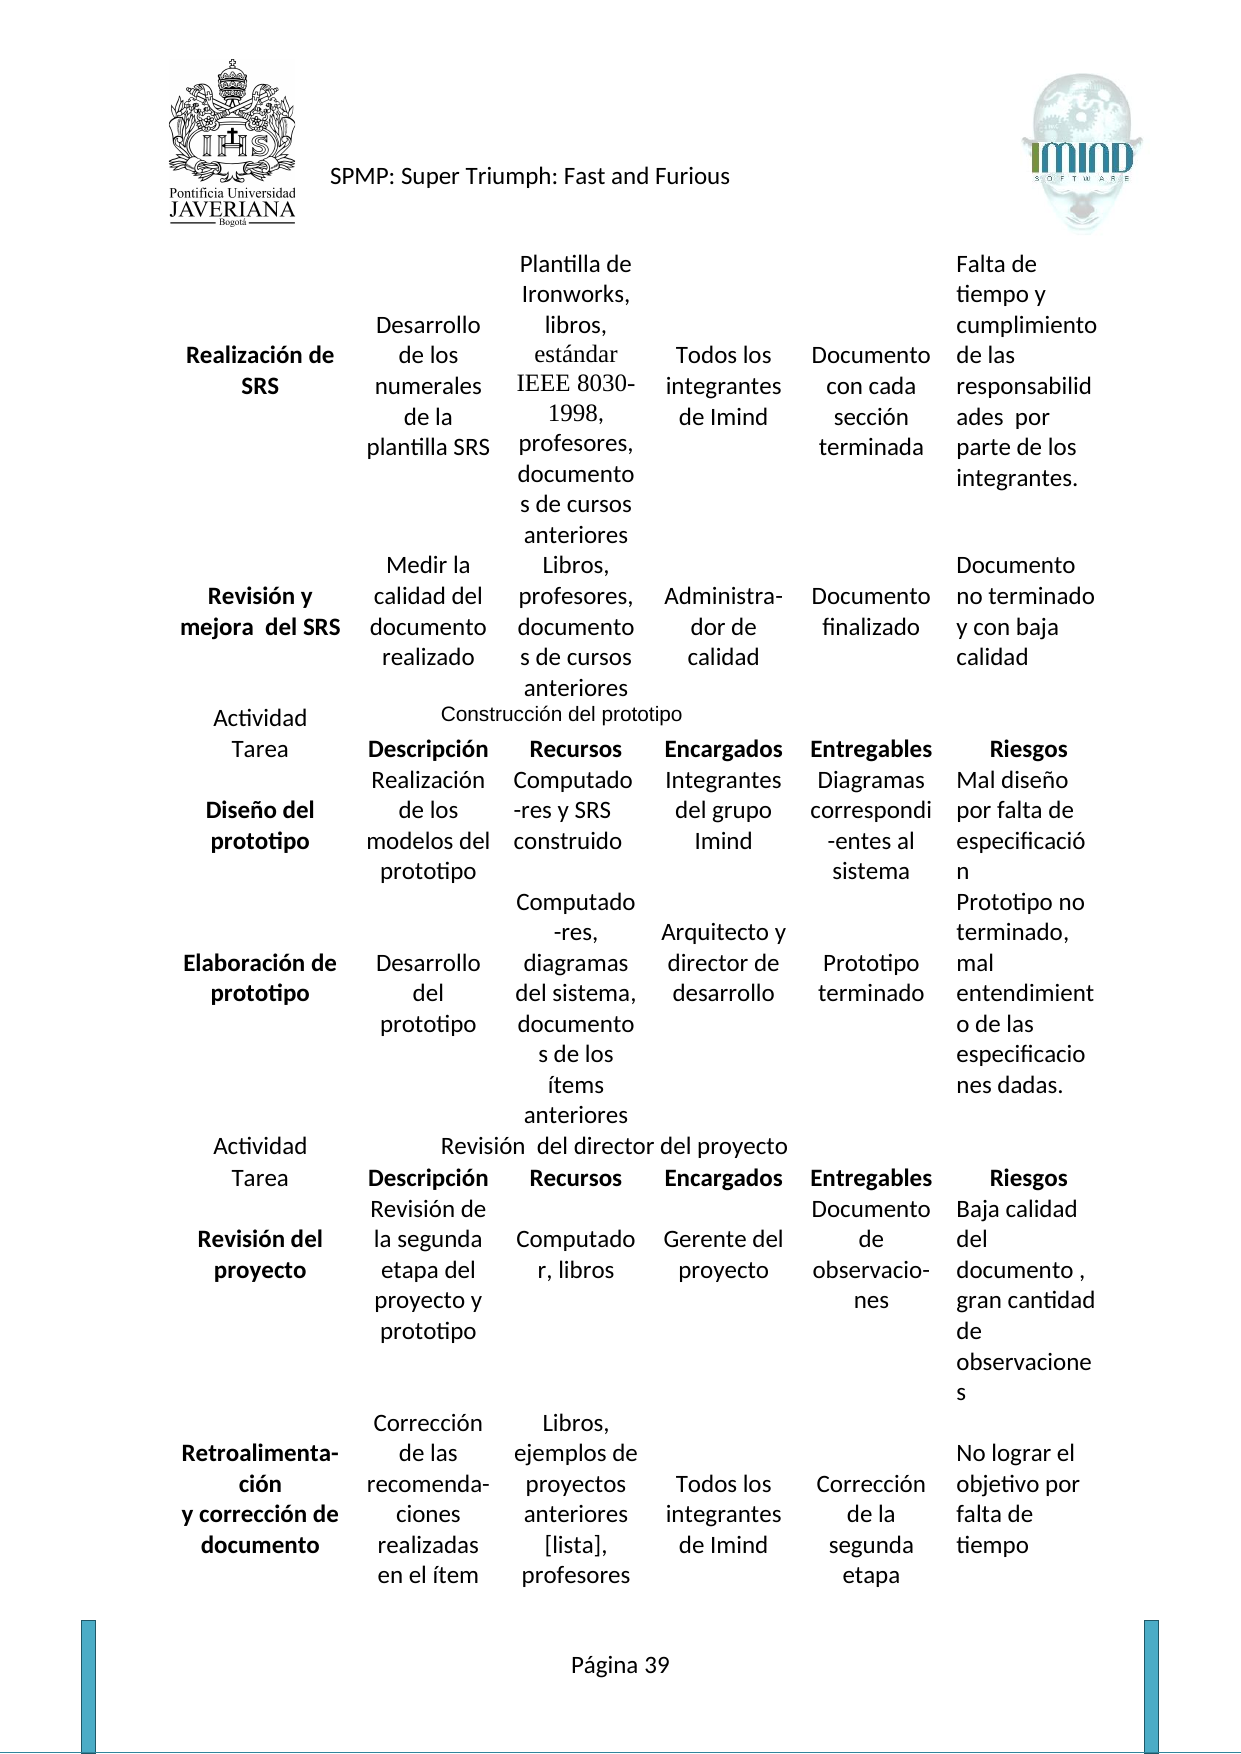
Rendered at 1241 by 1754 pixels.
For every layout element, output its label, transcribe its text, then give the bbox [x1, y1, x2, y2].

table_cell Desarrollo de los numerales de la plantilla SRS [354, 248, 502, 550]
picture [168, 59, 295, 227]
table_cell Computado-res, diagramas del sistema, documentos de los ítems anteriores [502, 886, 649, 1130]
table_cell Corrección de la segunda etapa [797, 1407, 945, 1590]
table_cell Diagramas correspondi-entes al sistema [797, 764, 945, 886]
table_cell Actividad [166, 702, 354, 733]
table_cell Diseño del prototipo [166, 764, 354, 886]
table_cell No lograr el objetivo por falta de tiempo [945, 1407, 1109, 1590]
table_cell Retroalimenta-ción y corrección de documento [166, 1407, 354, 1590]
table_cell Gerente del proyecto [650, 1193, 797, 1407]
table_cell Documento con cada sección terminada [797, 248, 945, 550]
table_cell Tarea [166, 734, 354, 764]
table_cell Integrantes del grupo Imind [650, 764, 797, 886]
table_cell Encargados [650, 734, 797, 764]
picture [1020, 73, 1153, 241]
table_cell Corrección de las recomenda-ciones realizadas en el ítem anterior [354, 1407, 502, 1590]
table_cell Revisión de la segunda etapa del proyecto y prototipo [354, 1193, 502, 1407]
table_cell Construcción del prototipo [354, 702, 1109, 733]
table_cell Descripción [354, 1163, 502, 1193]
table_cell Mal diseño por falta de especificación [945, 764, 1109, 886]
table_cell Encargados [650, 1163, 797, 1193]
table_cell Elaboración de prototipo [166, 886, 354, 1130]
table_cell Plantilla de Ironworks, libros, estándar IEEE 8030-1998, profesores, documentos de cursos anteriores [502, 248, 649, 550]
table_cell Actividad [166, 1130, 354, 1162]
table_cell Revisión y mejora del SRS [166, 550, 354, 702]
table_cell Computador, libros [502, 1193, 649, 1407]
table_cell Documento finalizado [797, 550, 945, 702]
table_cell Arquitecto y director de desarrollo [650, 886, 797, 1130]
table_cell Medir la calidad del documento realizado [354, 550, 502, 702]
table_cell Entregables [797, 734, 945, 764]
table_cell Realización de los modelos del prototipo [354, 764, 502, 886]
table_cell Recursos [502, 1163, 649, 1193]
table_cell Documento no terminado y con baja calidad [945, 550, 1109, 702]
table_cell Desarrollo del prototipo [354, 886, 502, 1130]
table_cell Riesgos [945, 1163, 1109, 1193]
table_cell Administra-dor de calidad [650, 550, 797, 702]
table_cell Prototipo no terminado, mal entendimiento de las especificaciones dadas. [945, 886, 1109, 1130]
table_cell Recursos [502, 734, 649, 764]
table_cell Revisión del director del proyecto [354, 1130, 1109, 1162]
table_cell Entregables [797, 1163, 945, 1193]
table_cell Todos los integrantes de Imind [650, 248, 797, 550]
table_cell Riesgos [945, 734, 1109, 764]
table_cell Libros, ejemplos de proyectos anteriores [lista], profesores [502, 1407, 649, 1590]
table_cell Revisión del proyecto [166, 1193, 354, 1407]
table_cell Falta de tiempo y cumplimiento de las responsabilidades por parte de los integrantes. [945, 248, 1109, 550]
table_cell Computado-res y SRS construido [502, 764, 649, 886]
table_cell Prototipo terminado [797, 886, 945, 1130]
table_cell Baja calidad del documento , gran cantidad de observaciones [945, 1193, 1109, 1407]
table_cell Realización de SRS [166, 248, 354, 550]
table_cell Tarea [166, 1163, 354, 1193]
table_cell Todos los integrantes de Imind [650, 1407, 797, 1590]
table_cell Libros, profesores, documentos de cursos anteriores [502, 550, 649, 702]
table_cell Descripción [354, 734, 502, 764]
table_cell Documento de observacio-nes [797, 1193, 945, 1407]
